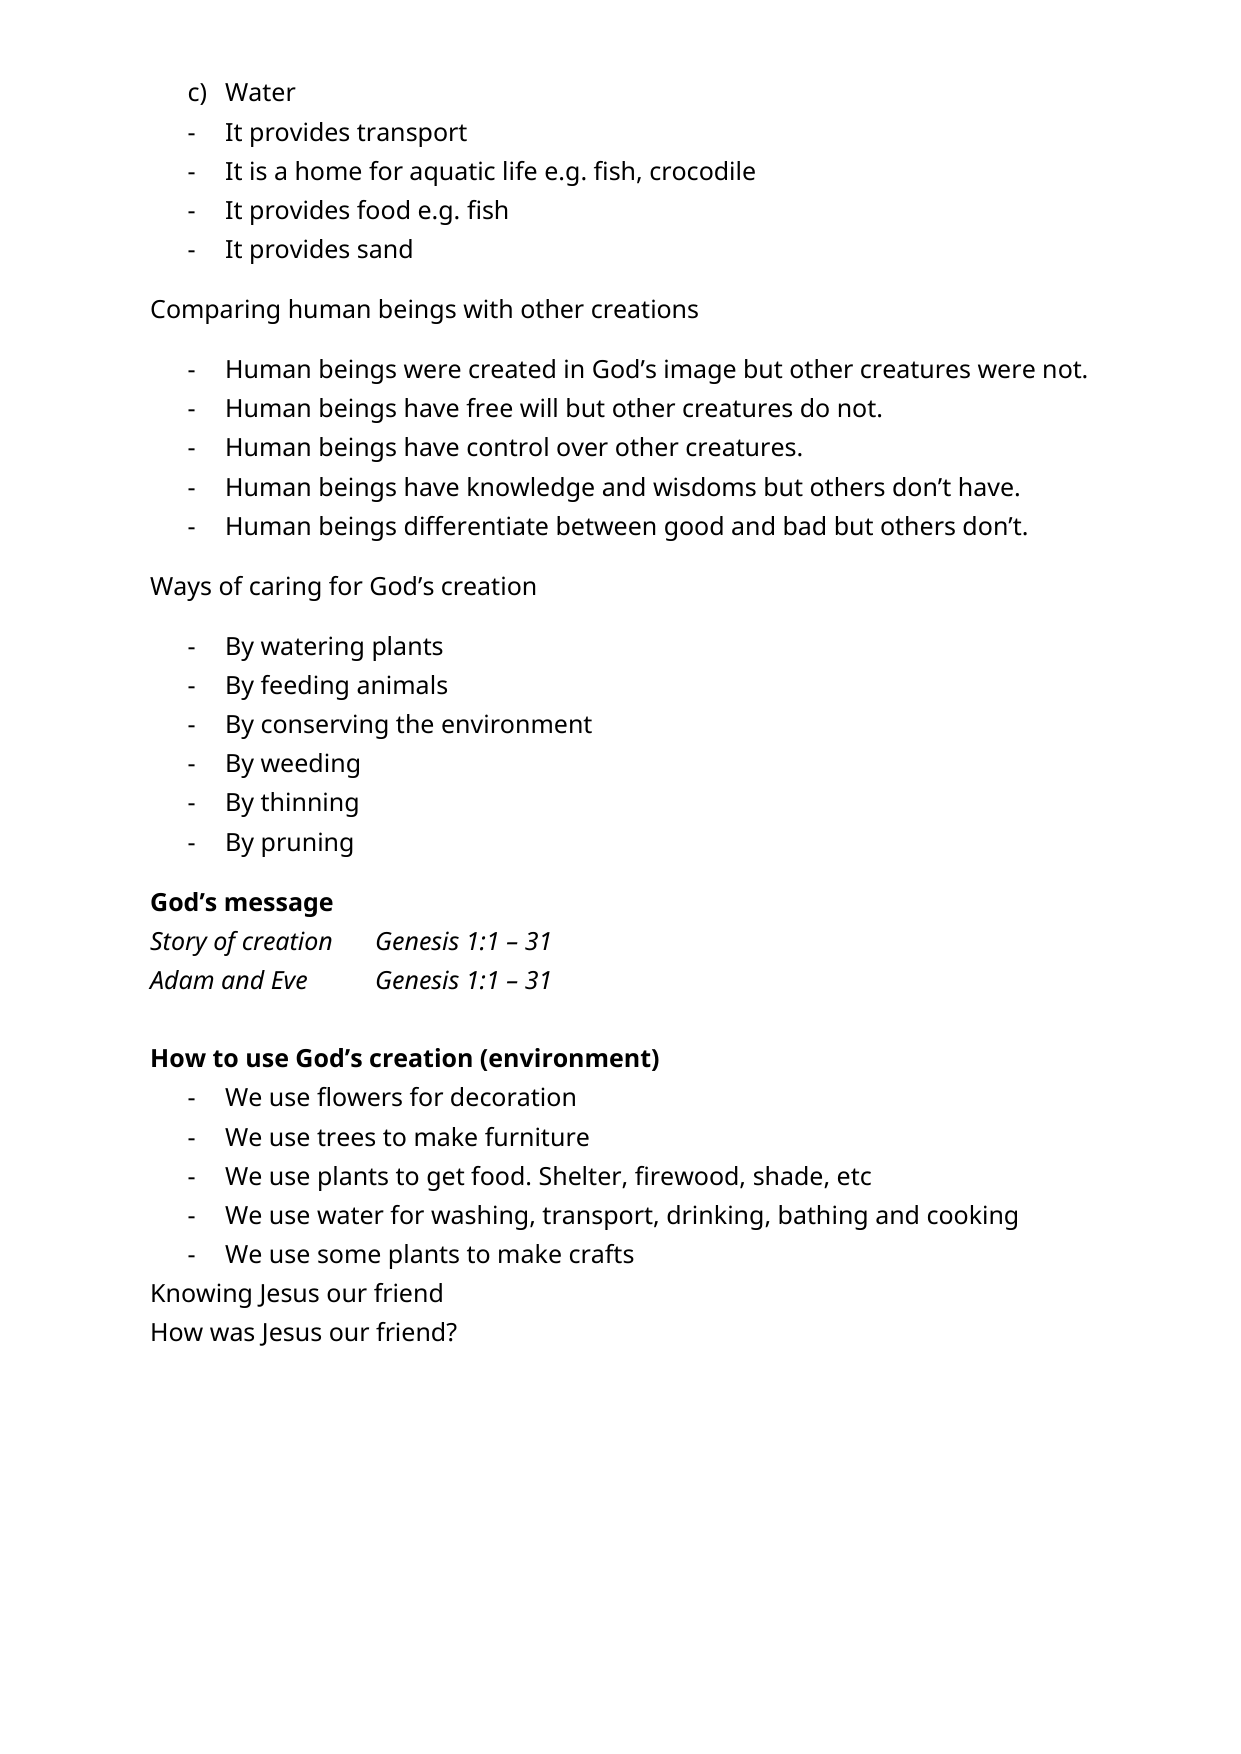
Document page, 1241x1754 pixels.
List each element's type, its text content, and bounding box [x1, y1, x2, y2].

list We use water for washing, transport, drinking, bathing and cooking [187, 1197, 1090, 1232]
list It provides sand [187, 232, 1090, 266]
text Comparing human beings with other creations [150, 292, 1090, 326]
list Human beings differentiate between good and bad but others don’t. [187, 508, 1090, 542]
list We use trees to make furniture [187, 1119, 1090, 1153]
list By pruning [187, 824, 1090, 858]
text Knowing our friend [150, 1276, 1090, 1310]
list Human beings have knowledge and wisdoms but others don’t have. [187, 469, 1090, 503]
list Human beings have control over other creatures. [187, 430, 1090, 464]
list Water [187, 75, 1090, 109]
list Human beings were created in God’s image but other creatures were not. [187, 352, 1090, 386]
list We use flowers for decoration [187, 1080, 1090, 1114]
list Human beings have free will but other creatures do not. [187, 391, 1090, 425]
list By watering plants [187, 628, 1090, 662]
list It provides food e.g. fish [187, 192, 1090, 227]
list By weeding [187, 746, 1090, 780]
text and Genesis 1:1 – 31 [150, 962, 1090, 997]
text How was our friend? [150, 1315, 1090, 1349]
list We use plants to get food. Shelter, firewood, shade, etc [187, 1158, 1090, 1192]
list It is a home for aquatic life e.g. fish, crocodile [187, 153, 1090, 187]
list By conserving the environment [187, 707, 1090, 741]
text God’s message [150, 884, 1090, 918]
text of creation Genesis 1:1 – 31 [150, 923, 1090, 957]
text How to use God’s creation (environment) [150, 1041, 1090, 1075]
list We use some plants to make crafts [187, 1237, 1090, 1271]
text Ways of caring for God’s creation [150, 568, 1090, 602]
list It provides transport [187, 114, 1090, 148]
list By thinning [187, 785, 1090, 819]
list By feeding animals [187, 667, 1090, 702]
